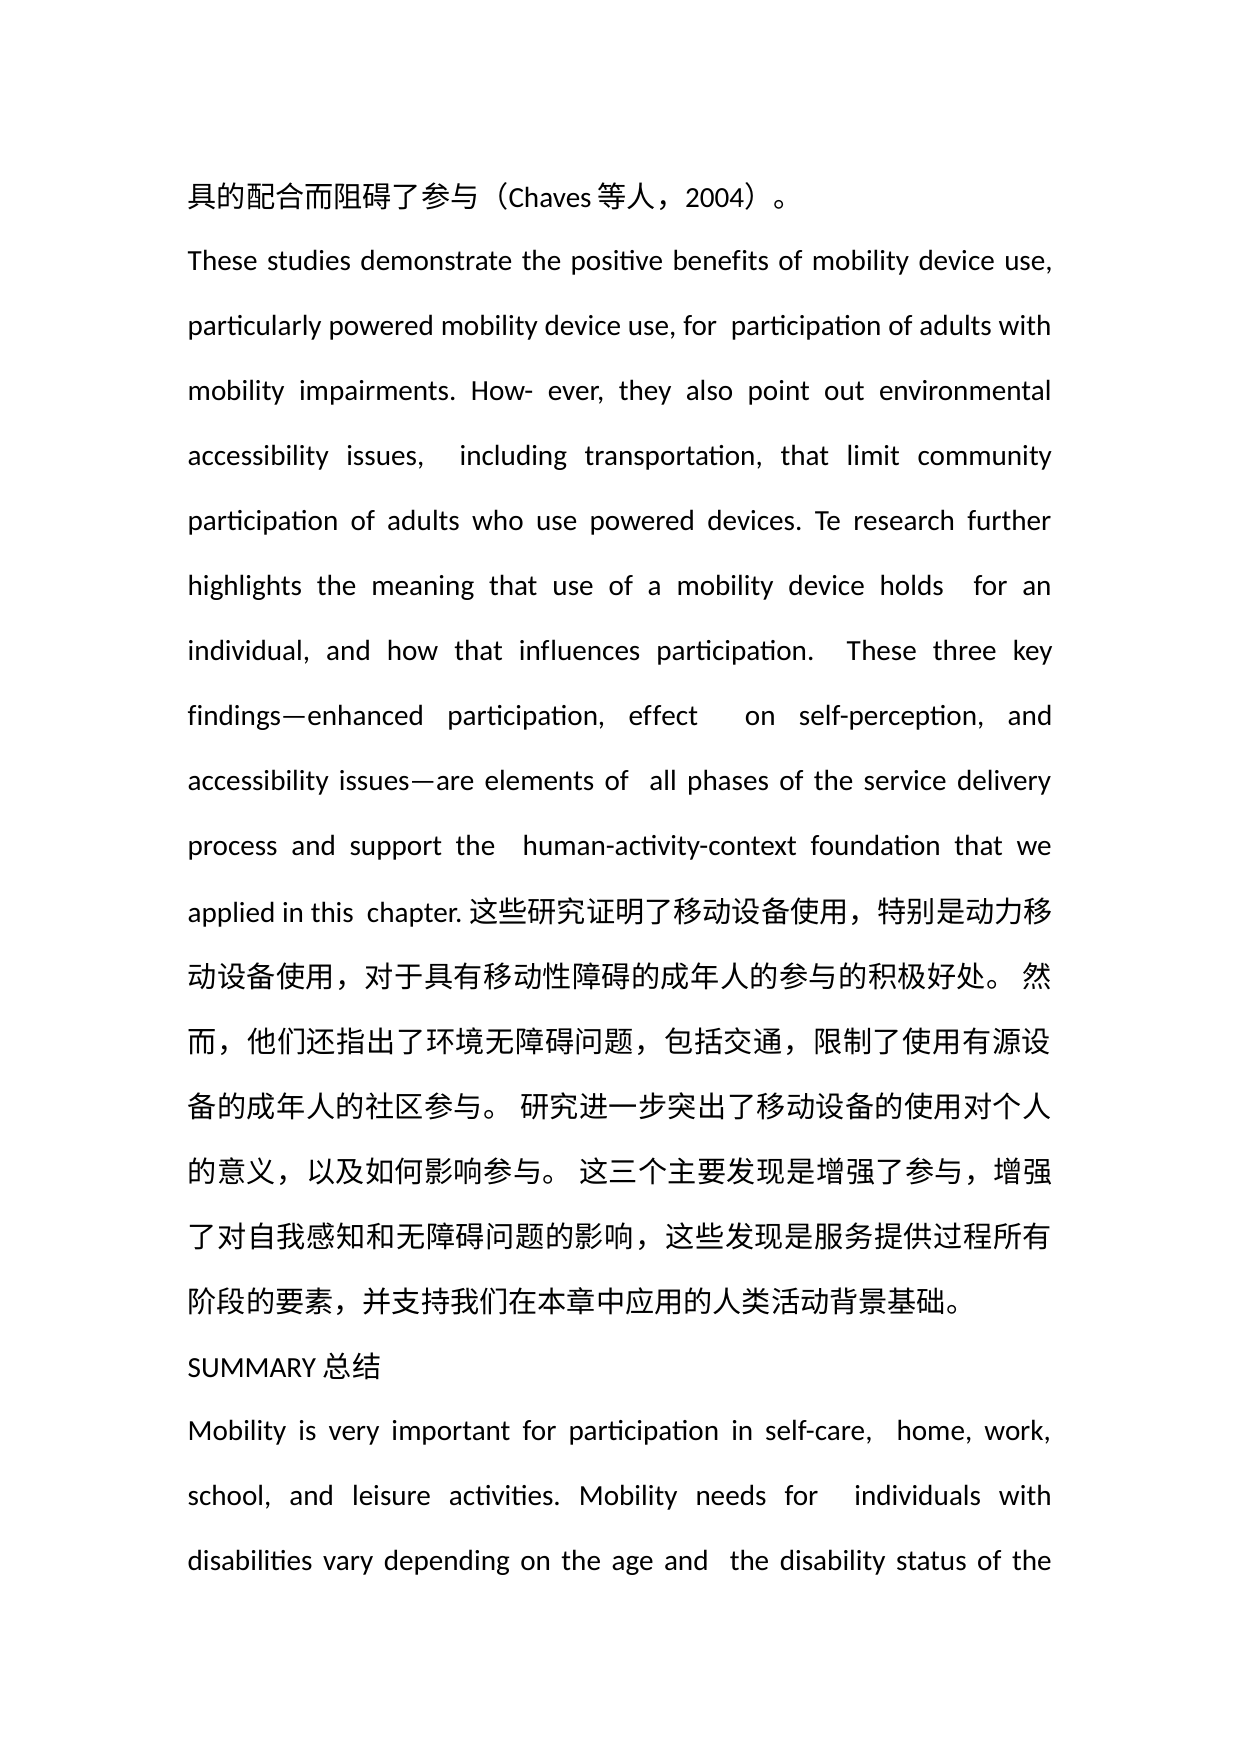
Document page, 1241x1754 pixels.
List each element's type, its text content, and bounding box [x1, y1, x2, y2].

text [187, 1397, 1053, 1592]
text These studies demonstrate the positive benefits of mobility device use, particularly powered mobility device use, for participation of adults with mobility impairments. How- ever, they also point out environmental accessibility issues, including transportation, that limit community participation of adults who use powered devices. Te research further highlights the meaning that use of a mobility device holds for an individual, and how that influences participation. These three key findings—enhanced participation, effect on self-perception, and accessibility issues—are elements of all phases of the service delivery process and support the human-activity-context foundation that we applied in this chapter. 这些研究证明了移动设备使用，特别是动力移动设备使用，对于具有移动性障碍的成年人的参与的积极好处。 然而，他们还指出了环境无障碍问题，包括交通，限制了使用有源设备的成年人的社区参与。 研究进一步突出了移动设备的使用对个人的意义，以及如何影响参与。 这三个主要发现是增强了参与，增强了对自我感知和无障碍问题的影响，这些发现是服务提供过程所有阶段的要素，并支持我们在本章中应用的人类活动背景基础。 [187, 227, 1053, 1332]
text SUMMARY 总结 [187, 1332, 1053, 1397]
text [187, 162, 1053, 227]
